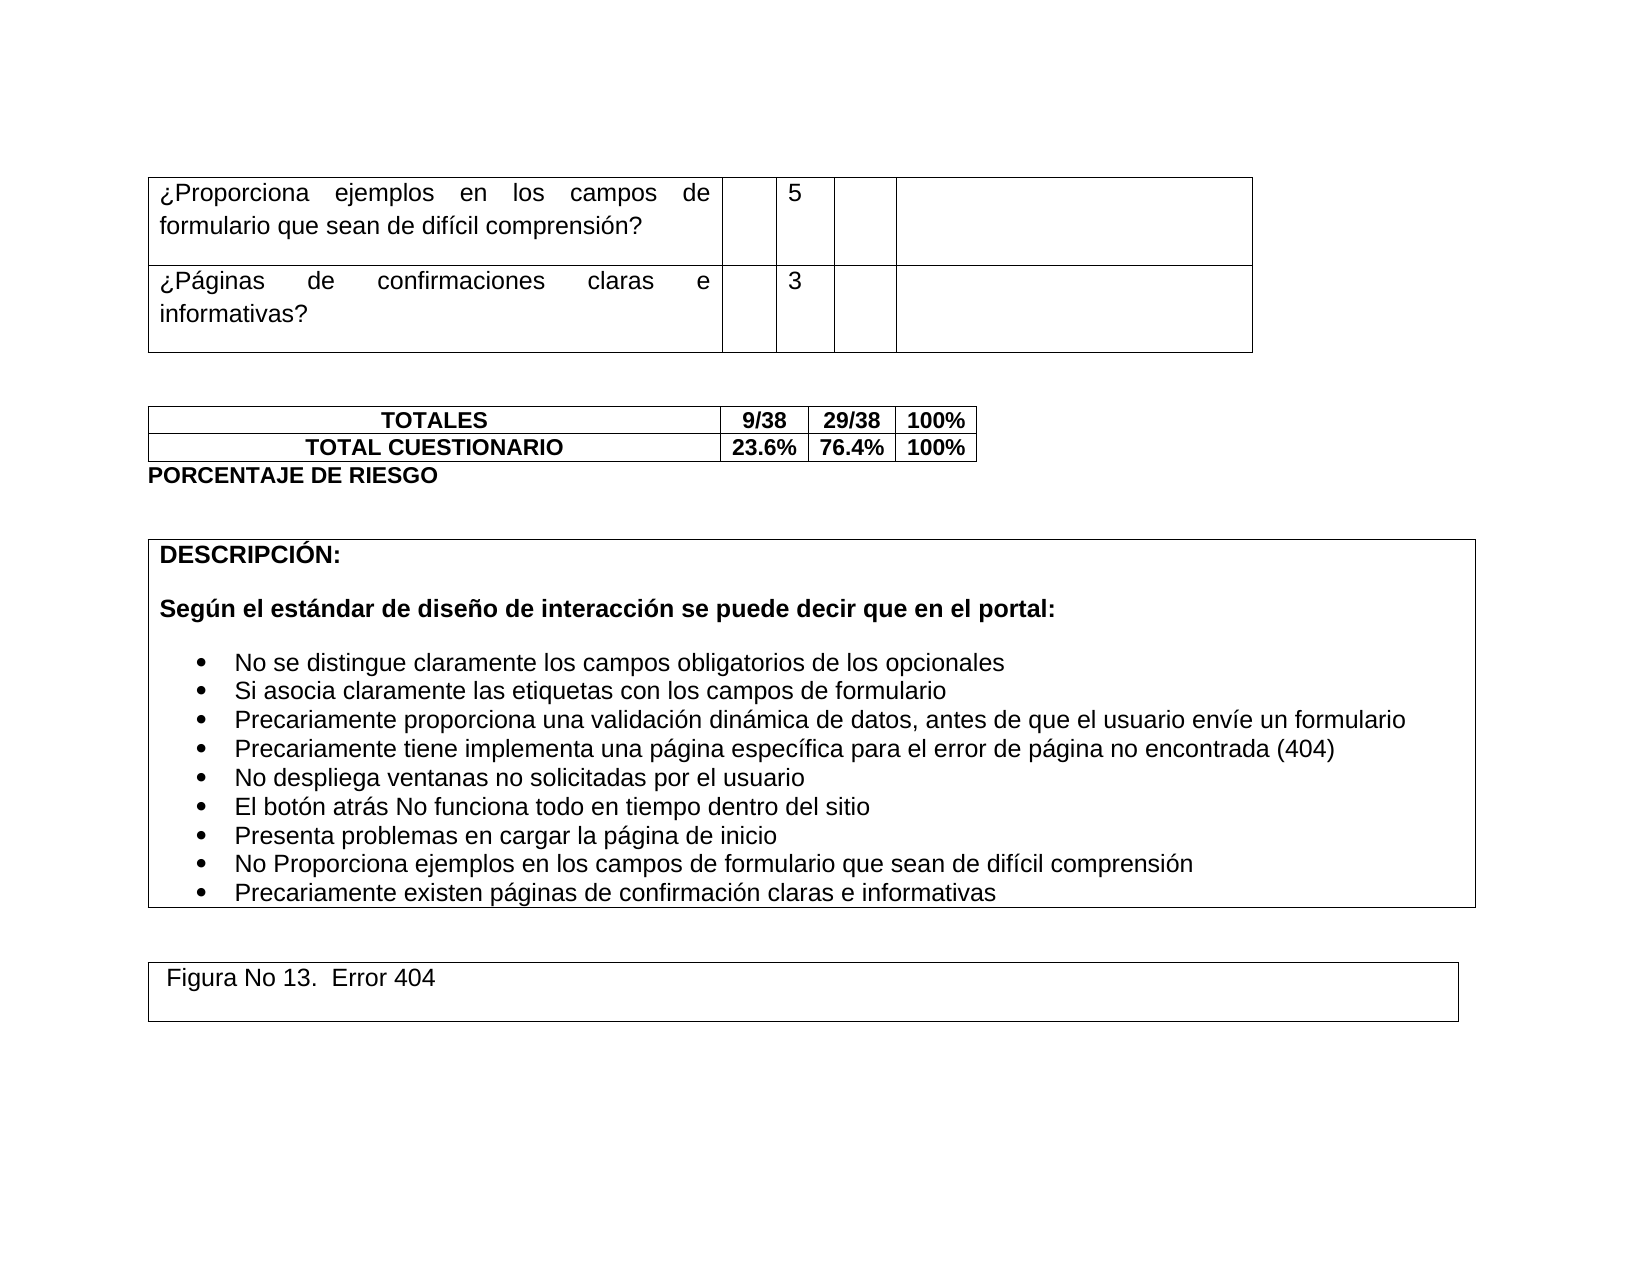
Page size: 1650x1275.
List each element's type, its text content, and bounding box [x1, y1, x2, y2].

table_cell ¿Proporciona ejemplos en los campos de formulario que sean de difícil comprensión? [149, 178, 722, 265]
table_header 29/38 [809, 407, 895, 433]
table_cell ¿Páginas de confirmaciones claras e informativas? [149, 266, 722, 352]
table_cell [723, 178, 776, 265]
text PORCENTAJE DE RIESGO [148, 462, 1502, 488]
table_cell 76.4% [809, 434, 895, 461]
table_header DESCRIPCIÓN: Según el estándar de diseño de interacción se puede decir que en el portal: [149, 540, 1475, 647]
table_header TOTALES [149, 407, 720, 433]
table_header 9/38 [721, 407, 808, 433]
table_cell 3 [777, 266, 834, 352]
table_cell [835, 266, 896, 352]
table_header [149, 963, 1458, 1021]
table_cell 23.6% [721, 434, 808, 461]
table_cell [897, 178, 1252, 265]
table_cell No se distingue claramente los campos obligatorios de los opcionales Si asocia claramente las etiquetas con los campos de formulario Precariamente proporciona una validación dinámica de datos, antes de que el usuario envíe un formulario Precariamente tiene implementa una página específica para el error de página no encontrada (404) No despliega ventanas no solicitadas por el usuario El botón atrás No funciona todo en tiempo dentro del sitio Presenta problemas en cargar la página de inicio No Proporciona ejemplos en los campos de formulario que sean de difícil comprensión Precariamente existen páginas de confirmación claras e informativas [149, 648, 1475, 907]
table_cell [897, 266, 1252, 352]
table_header 100% [896, 407, 976, 433]
table_cell [723, 266, 776, 352]
table_cell [835, 178, 896, 265]
table_cell TOTAL CUESTIONARIO [149, 434, 720, 461]
table_cell 5 [777, 178, 834, 265]
table_cell 100% [896, 434, 976, 461]
